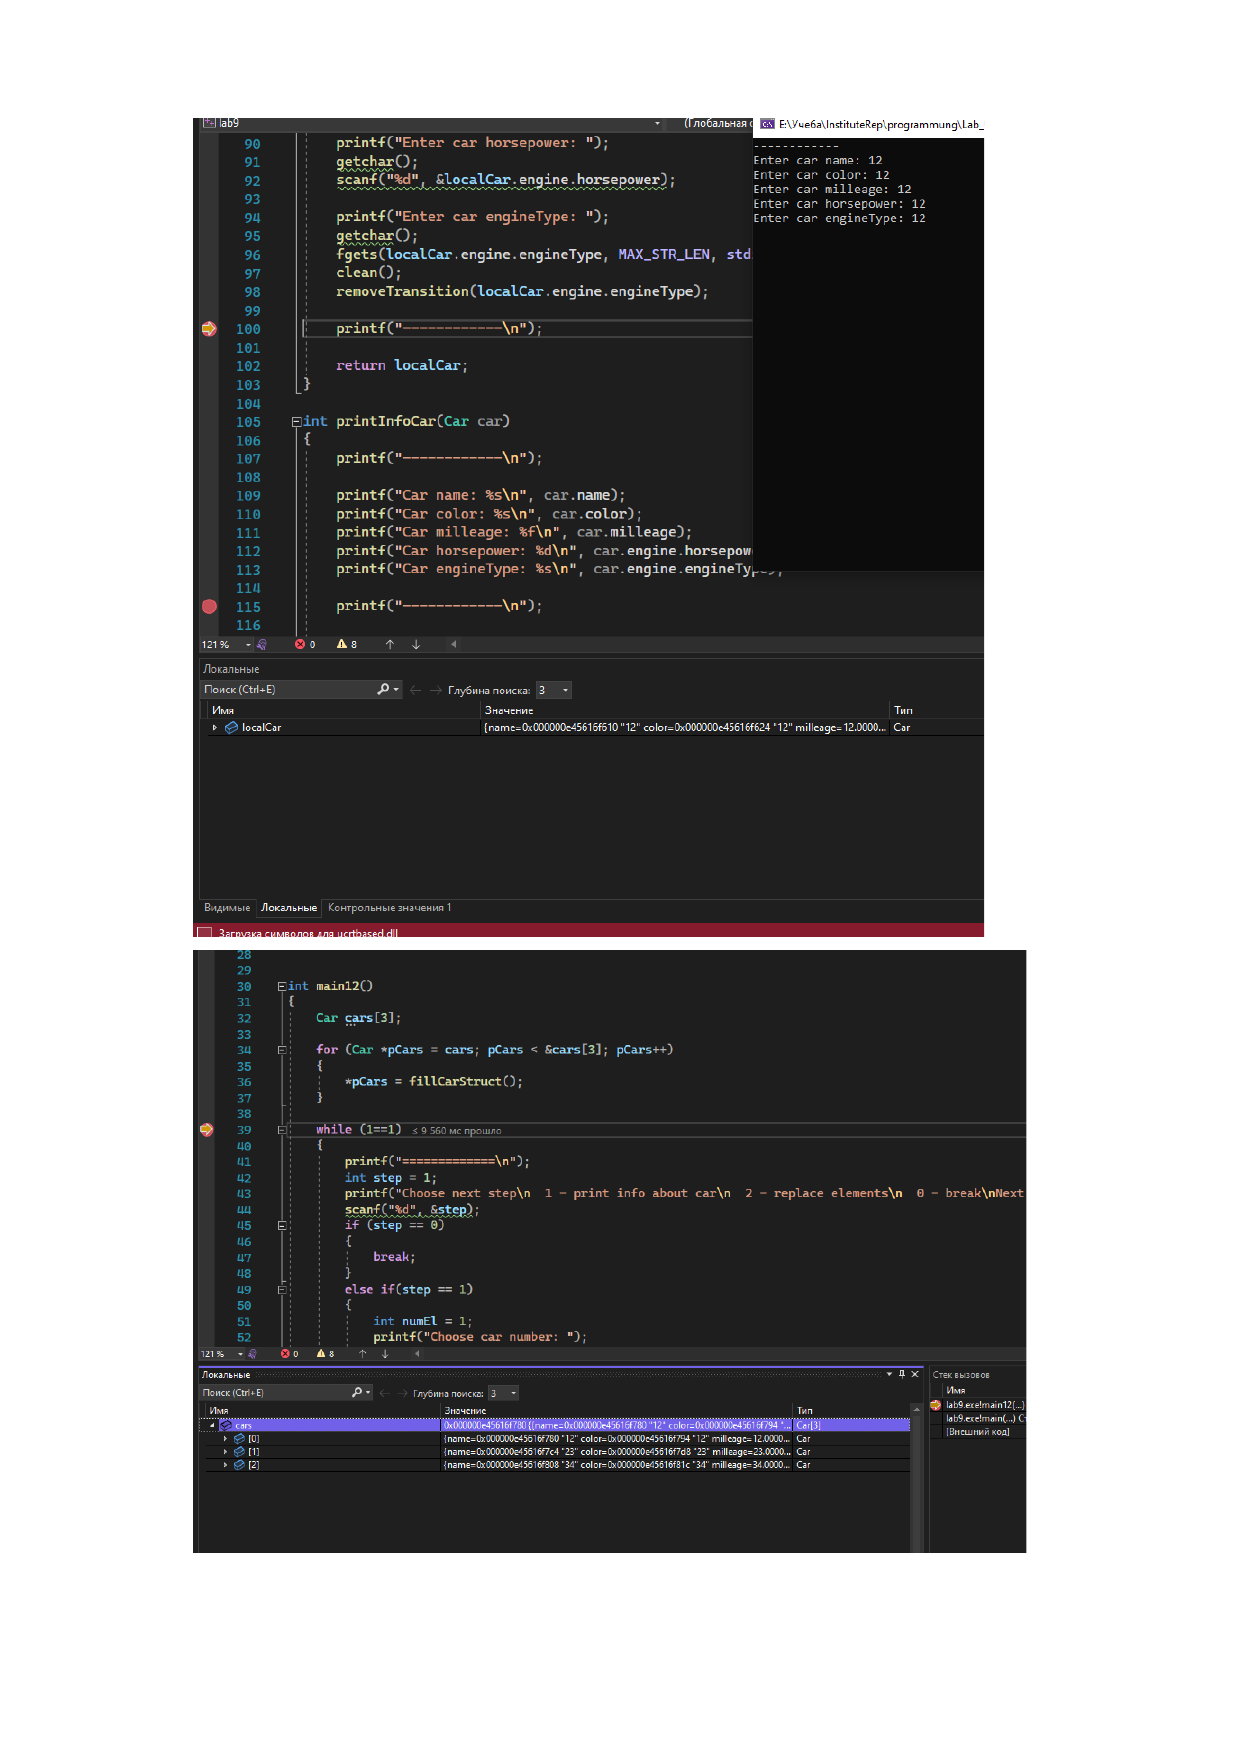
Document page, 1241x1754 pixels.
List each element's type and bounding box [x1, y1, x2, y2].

picture [193, 950, 1027, 1553]
picture [193, 118, 985, 937]
